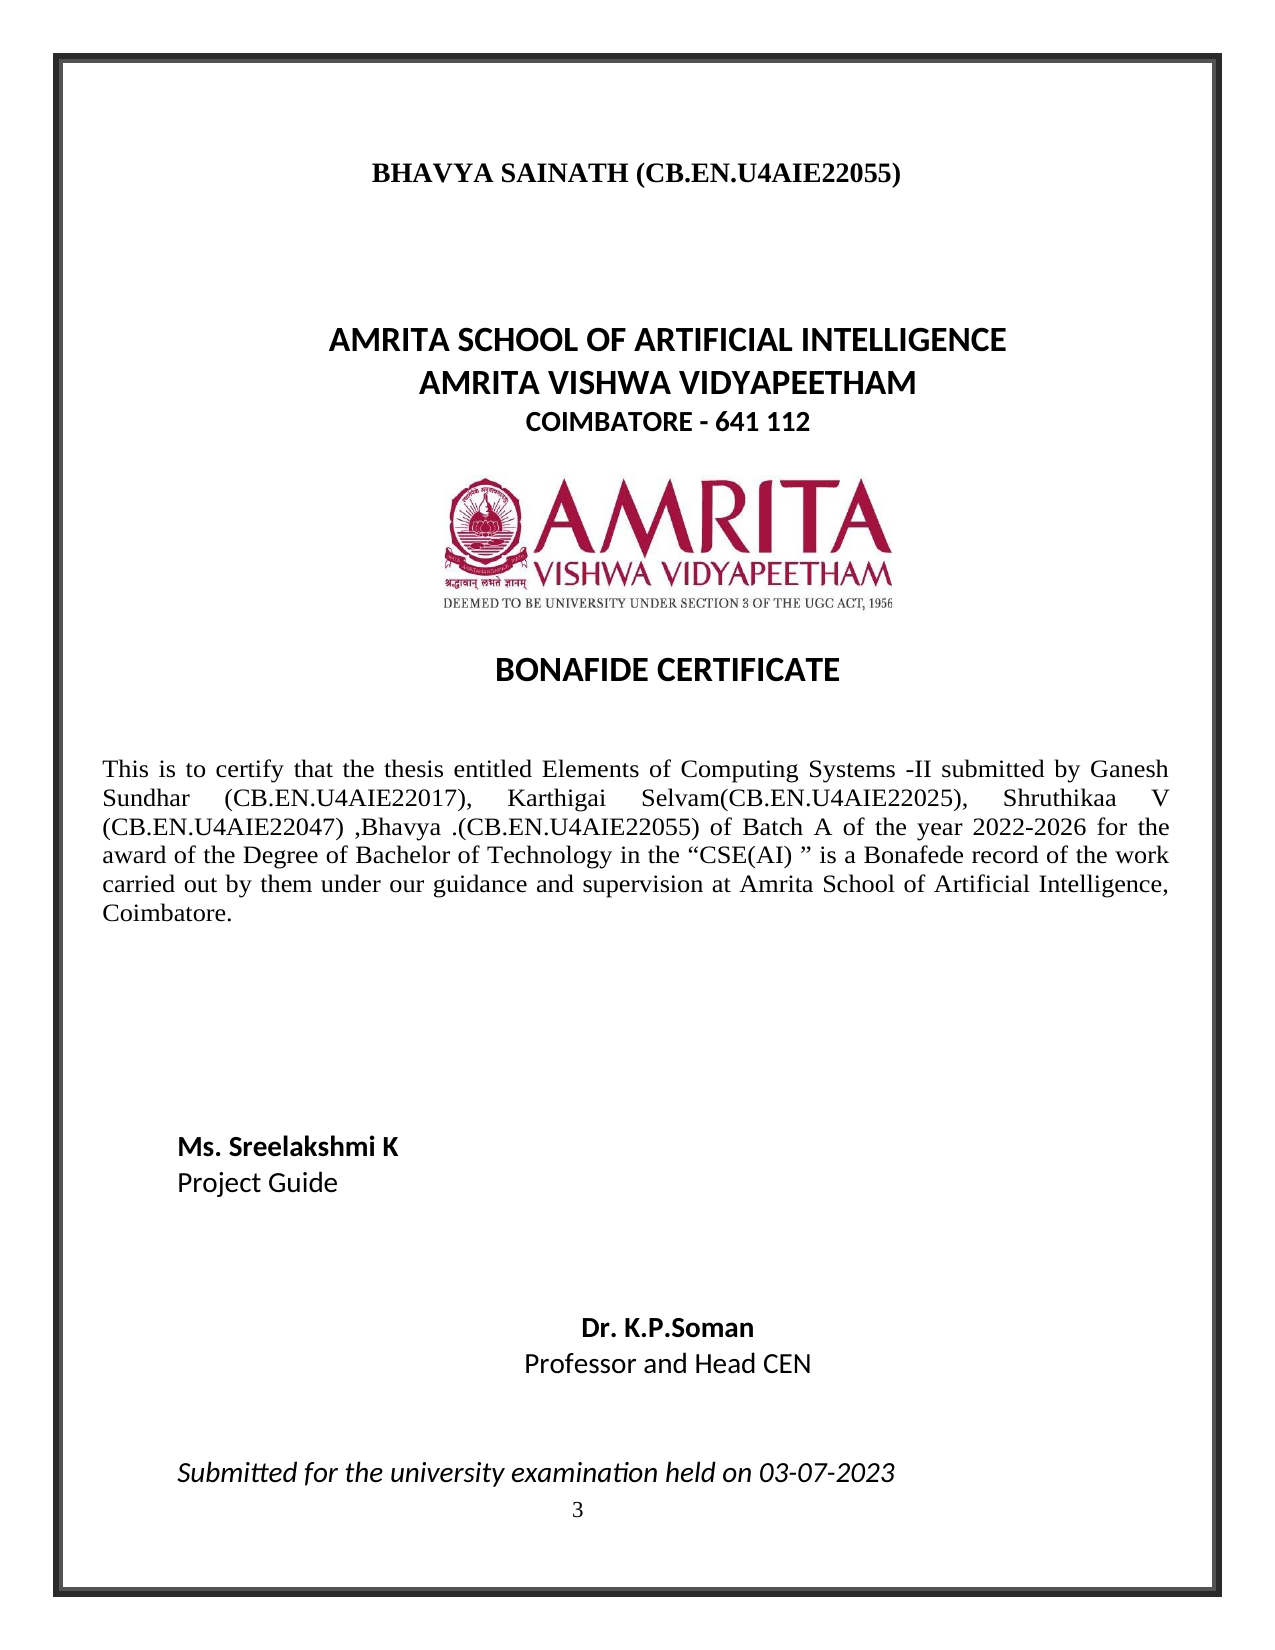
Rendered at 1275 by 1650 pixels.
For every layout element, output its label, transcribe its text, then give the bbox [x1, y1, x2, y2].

text Submitted for the university examination held on 03-07-2023 [177, 1454, 1171, 1490]
text This is to certify that the thesis entitled Elements of Computing Systems -II submitted by Ganesh Sundhar (CB.EN.U4AIE22017), Karthigai Selvam(CB.EN.U4AIE22025), Shruthikaa V (CB.EN.U4AIE22047) ,Bhavya .(CB.EN.U4AIE22055) of Batch A of the year 2022-2026 for the award of the Degree of Bachelor of Technology in the “CSE(AI) ” is a Bonafede record of the work carried out by them under our guidance and supervision at Amrita School of Artificial Intelligence, Coimbatore. [102, 754, 1171, 927]
text Dr. K.P.Soman [197, 1309, 1138, 1345]
text COIMBATORE - 641 112 [197, 403, 1139, 439]
text Ms. Sreelakshmi K [177, 1128, 1171, 1164]
text AMRITA SCHOOL OF ARTIFICIAL INTELLIGENCE AMRITA VISHWA VIDYAPEETHAM [292, 317, 1044, 403]
text Professor and Head CEN [197, 1346, 1138, 1381]
picture [443, 475, 893, 614]
text Project Guide [177, 1164, 1171, 1200]
text BONAFIDE CERTIFICATE [197, 647, 1138, 690]
text BHAVYA SAINATH (CB.EN.U4AIE22055) [102, 156, 1171, 189]
